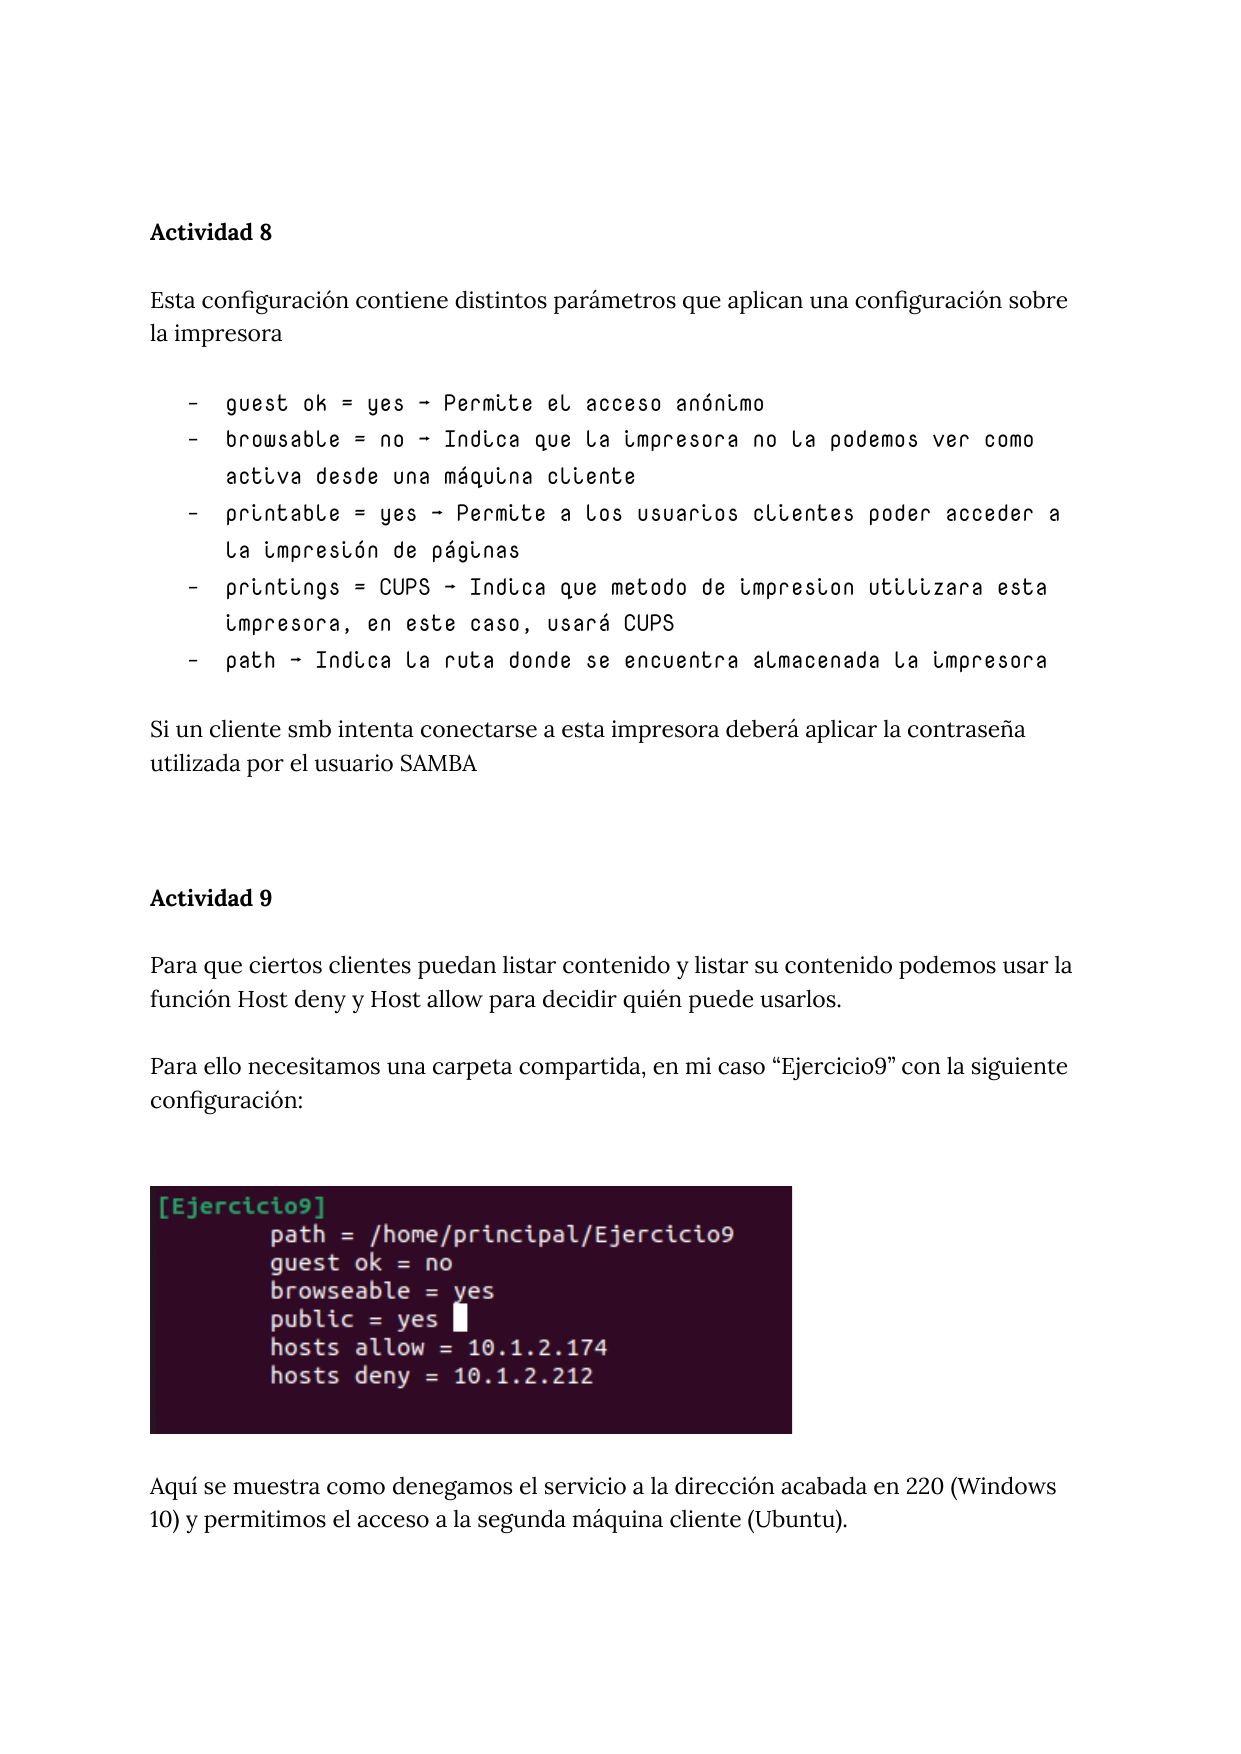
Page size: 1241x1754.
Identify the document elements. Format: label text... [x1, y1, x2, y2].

list path → Indica la ruta donde se encuentra almacenada la impresora [187, 644, 1090, 676]
list printings = CUPS → Indica que metodo de impresion utilizara esta impresora, en este caso, usará CUPS [187, 570, 1090, 639]
text Para que ciertos clientes puedan listar contenido y listar su contenido podemos usar la función Host deny y Host allow para decidir quién puede usarlos. [150, 950, 1090, 1013]
text Si un cliente smb intenta conectarse a esta impresora deberá aplicar la contraseña utilizada por el usuario SAMBA [150, 714, 1090, 777]
picture [150, 1186, 793, 1434]
text Actividad 8 [150, 217, 1090, 247]
text Para ello necesitamos una carpeta compartida, en mi caso “Ejercicio9” con la siguiente configuración: [150, 1052, 1090, 1115]
list guest ok = yes → Permite el acceso anónimo [187, 386, 1090, 418]
text Actividad 9 [150, 883, 1090, 912]
list printable = yes → Permite a los usuarios clientes poder acceder a la impresión de páginas [187, 497, 1090, 565]
list browsable = no → Indica que la impresora no la podemos ver como activa desde una máquina cliente [187, 423, 1090, 492]
text Aquí se muestra como denegamos el servicio a la dirección acabada en 220 (Windows 10) y permitimos el acceso a la segunda máquina cliente (Ubuntu). [150, 1471, 1090, 1534]
text Esta configuración contiene distintos parámetros que aplican una configuración sobre la impresora [150, 285, 1090, 348]
